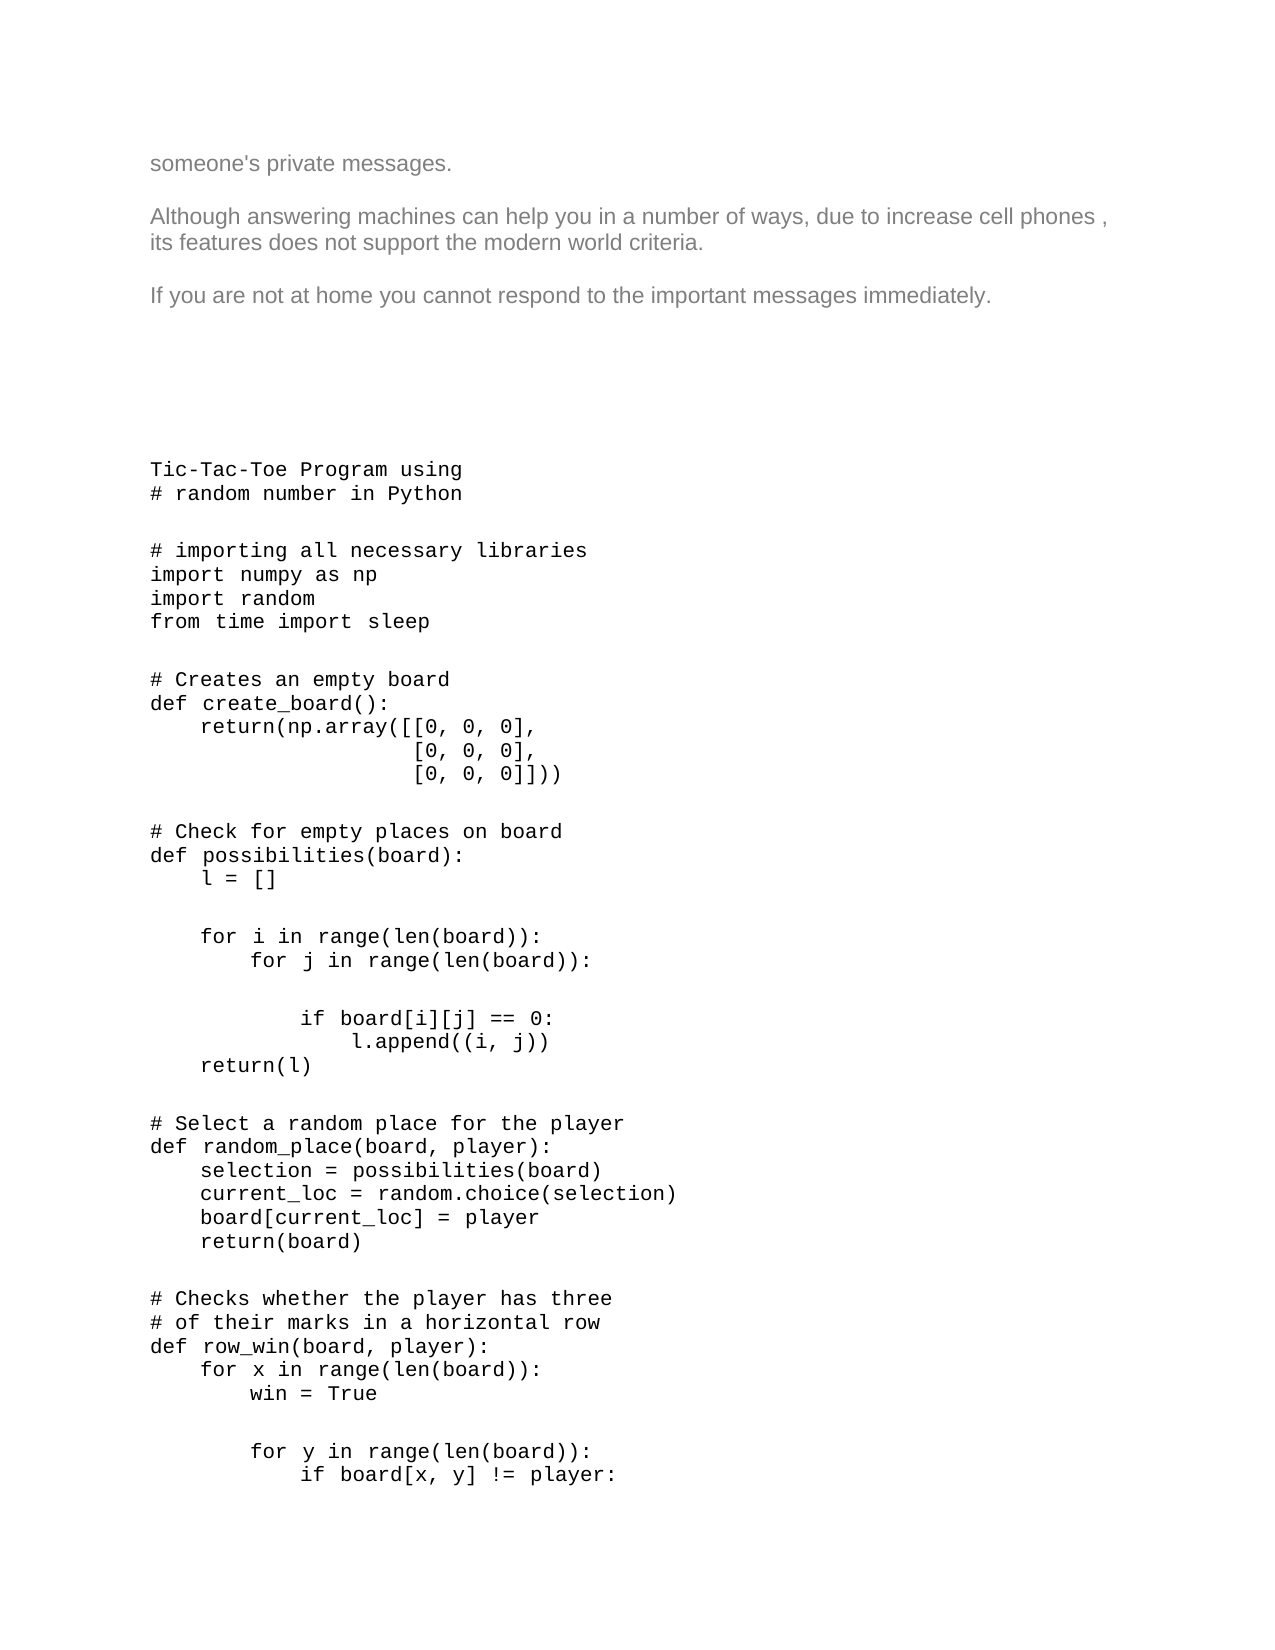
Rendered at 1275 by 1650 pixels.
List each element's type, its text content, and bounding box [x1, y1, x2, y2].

text board[current_loc] = player [150, 1207, 1125, 1231]
text for y in range(len(board)): [150, 1441, 1125, 1464]
text [0, 0, 0], [150, 740, 1125, 763]
text def possibilities(board): [150, 845, 1125, 868]
text return(board) [150, 1231, 1125, 1254]
text if board[i][j] == 0: [150, 1007, 1125, 1031]
text for x in range(len(board)): [150, 1359, 1125, 1383]
text import random [150, 587, 1125, 611]
text # random number in Python [150, 482, 1125, 506]
text # importing all necessary libraries [150, 540, 1125, 564]
text Tic-Tac-Toe Program using [150, 459, 1125, 482]
text l = [] [150, 868, 1125, 892]
text # Select a random place for the player [150, 1112, 1125, 1136]
text # of their marks in a horizontal row [150, 1312, 1125, 1336]
text l.append((i, j)) [150, 1031, 1125, 1055]
text # Creates an empty board [150, 669, 1125, 692]
text return(np.array([[0, 0, 0], [150, 716, 1125, 740]
text if board[x, y] != player: [150, 1464, 1125, 1488]
text import numpy as np [150, 564, 1125, 587]
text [150, 150, 1125, 308]
text return(l) [150, 1055, 1125, 1078]
text current_loc = random.choice(selection) [150, 1183, 1125, 1207]
text from time import sleep [150, 611, 1125, 635]
text selection = possibilities(board) [150, 1160, 1125, 1183]
text [0, 0, 0]])) [150, 763, 1125, 787]
text win = True [150, 1383, 1125, 1407]
text # Check for empty places on board [150, 821, 1125, 845]
text for i in range(len(board)): [150, 926, 1125, 950]
text def random_place(board, player): [150, 1136, 1125, 1160]
text def row_win(board, player): [150, 1336, 1125, 1359]
text for j in range(len(board)): [150, 950, 1125, 973]
text # Checks whether the player has three [150, 1288, 1125, 1312]
text def create_board(): [150, 692, 1125, 716]
